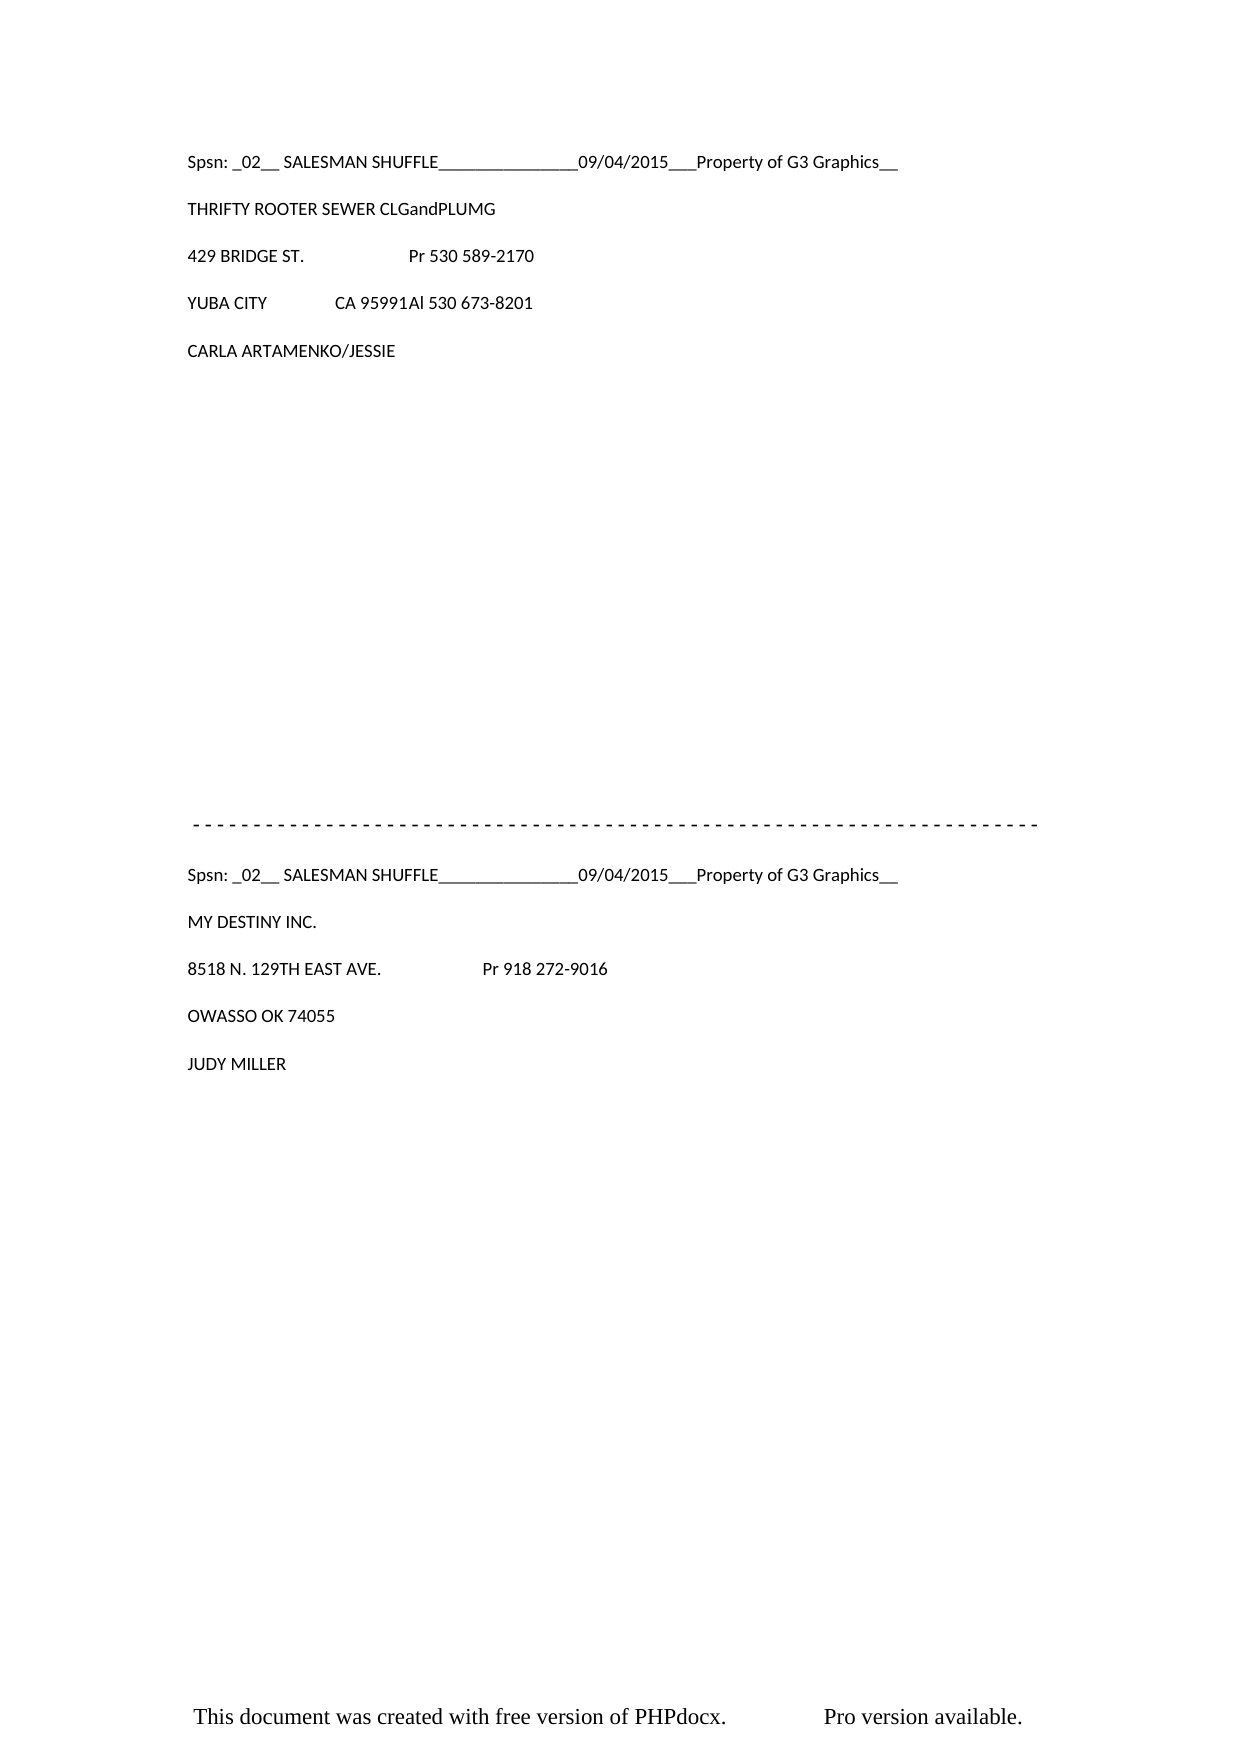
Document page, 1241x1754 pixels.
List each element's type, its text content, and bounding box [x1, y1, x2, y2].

text CARLA ARTAMENKO/JESSIE [187, 339, 1053, 362]
text YUBA CITY CA 95991 Al 530 673-8201 [187, 292, 1053, 314]
text - - - - - - - - - - - - - - - - - - - - - - - - - - - - - - - - - - - - - - - - - - - - - - - - - - - - - - - - - - - - - - - - - - - - - - [187, 810, 1053, 838]
text 429 BRIDGE ST. Pr 530 589-2170 [187, 244, 1053, 267]
text Spsn: _02__ SALESMAN SHUFFLE_______________09/04/2015___Property of G3 Graphics__ [187, 150, 1053, 173]
text 8518 N. 129TH EAST AVE. Pr 918 272-9016 [187, 957, 1053, 980]
text Spsn: _02__ SALESMAN SHUFFLE_______________09/04/2015___Property of G3 Graphics__ [187, 863, 1053, 886]
text JUDY MILLER [187, 1052, 1053, 1075]
text THRIFTY ROOTER SEWER CLGandPLUMG [187, 197, 1053, 220]
text MY DESTINY INC. [187, 910, 1053, 933]
text OWASSO OK 74055 [187, 1005, 1053, 1028]
